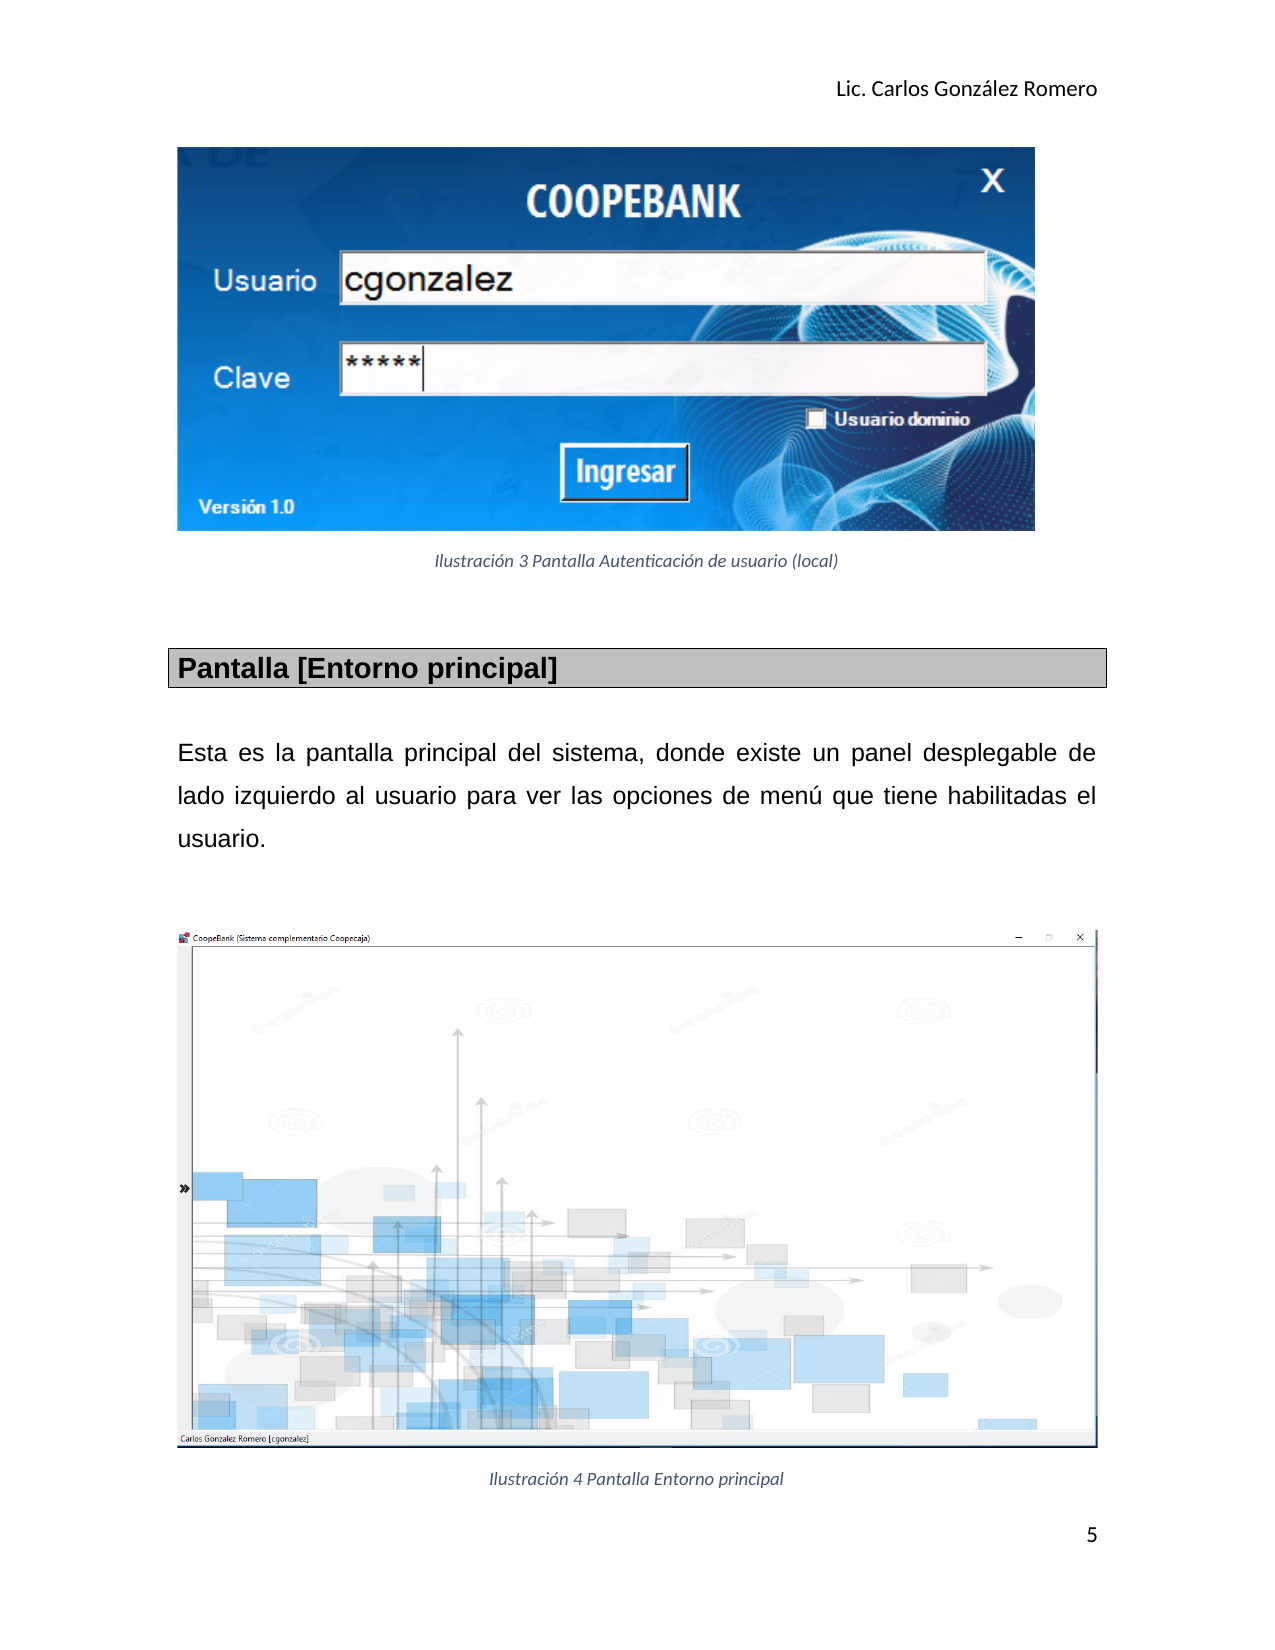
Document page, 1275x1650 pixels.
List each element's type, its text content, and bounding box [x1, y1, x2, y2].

picture [177, 147, 1035, 531]
text Ilustración 4 Pantalla Entorno principal [177, 1467, 1098, 1490]
text Esta es la pantalla principal del sistema, donde existe un panel desplegable de lado izquierdo al usuario para ver las opciones de menú que tiene habilitadas el usuario. [177, 737, 1098, 852]
subtitle Pantalla [Entorno principal] [169, 649, 1106, 687]
picture [177, 930, 1098, 1448]
text Ilustración 3 Pantalla Autenticación de usuario (local) [177, 549, 1098, 572]
